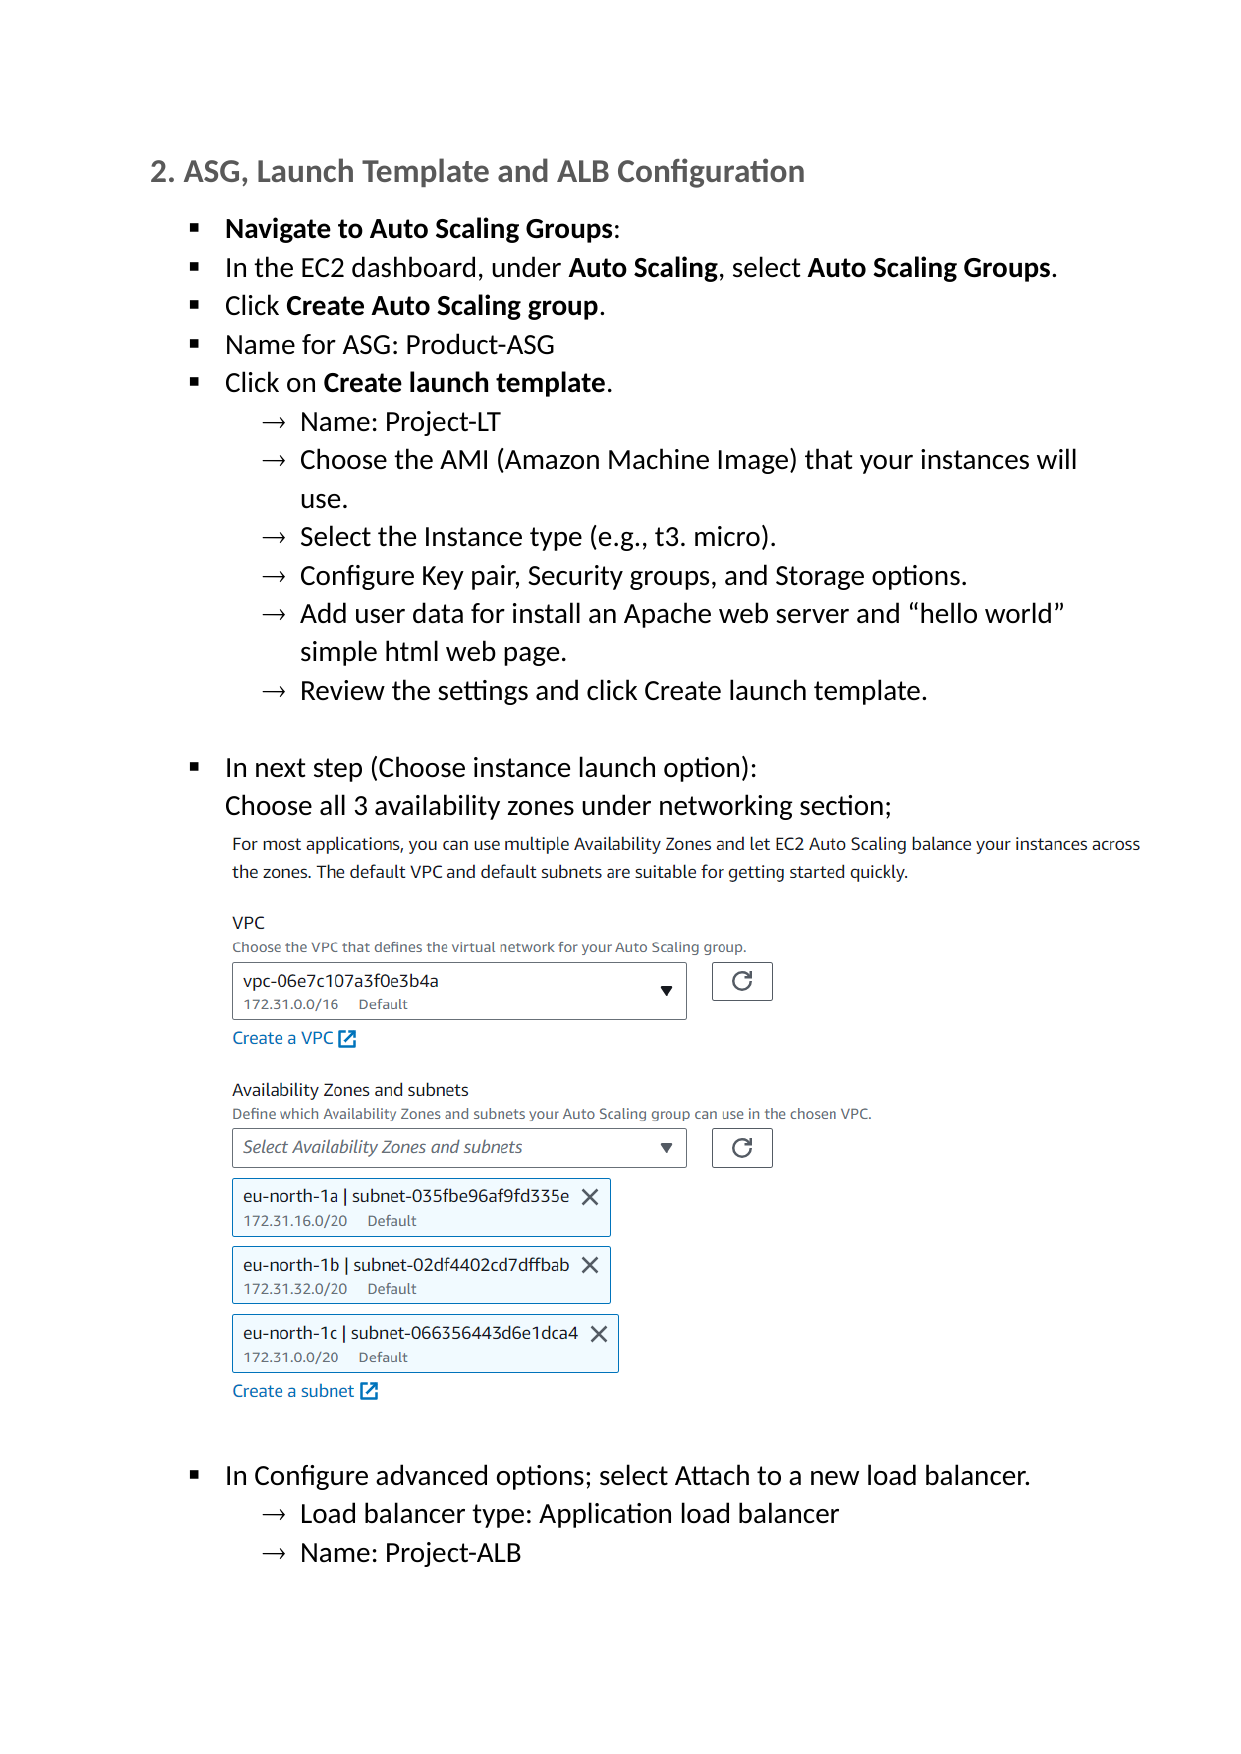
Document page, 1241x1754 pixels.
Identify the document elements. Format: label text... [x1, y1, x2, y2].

list Load balancer type: Application load balancer [262, 1496, 1090, 1531]
list Choose all 3 availability zones under networking section; [225, 787, 1090, 823]
list Choose the AMI (Amazon Machine Image) that your instances will use. [262, 441, 1090, 515]
list Name for ASG: Product-ASG [187, 326, 1090, 362]
list Click Create Auto Scaling group. [187, 287, 1090, 323]
picture [225, 825, 1166, 1417]
list Name: Project-ALB [262, 1534, 1090, 1569]
list Click on Create launch template. [187, 364, 1090, 400]
list Name: Project-LT [262, 403, 1090, 438]
list Navigate to Auto Scaling Groups: [187, 211, 1090, 246]
list Configure Key pair, Security groups, and Storage options. [262, 557, 1090, 592]
list In next step (Choose instance launch option): [187, 749, 1090, 784]
text 2. ASG, Launch Template and ALB Configuration [150, 150, 1090, 191]
list Review the settings and click Create launch template. [262, 672, 1090, 707]
list In the EC2 dashboard, under Auto Scaling, select Auto Scaling Groups. [187, 249, 1090, 285]
list Select the Instance type (e.g., t3. micro). [262, 518, 1090, 554]
list In Configure advanced options; select Attach to a new load balancer. [187, 1457, 1090, 1493]
list Add user data for install an Apache web server and “hello world” simple html web page. [262, 595, 1090, 669]
